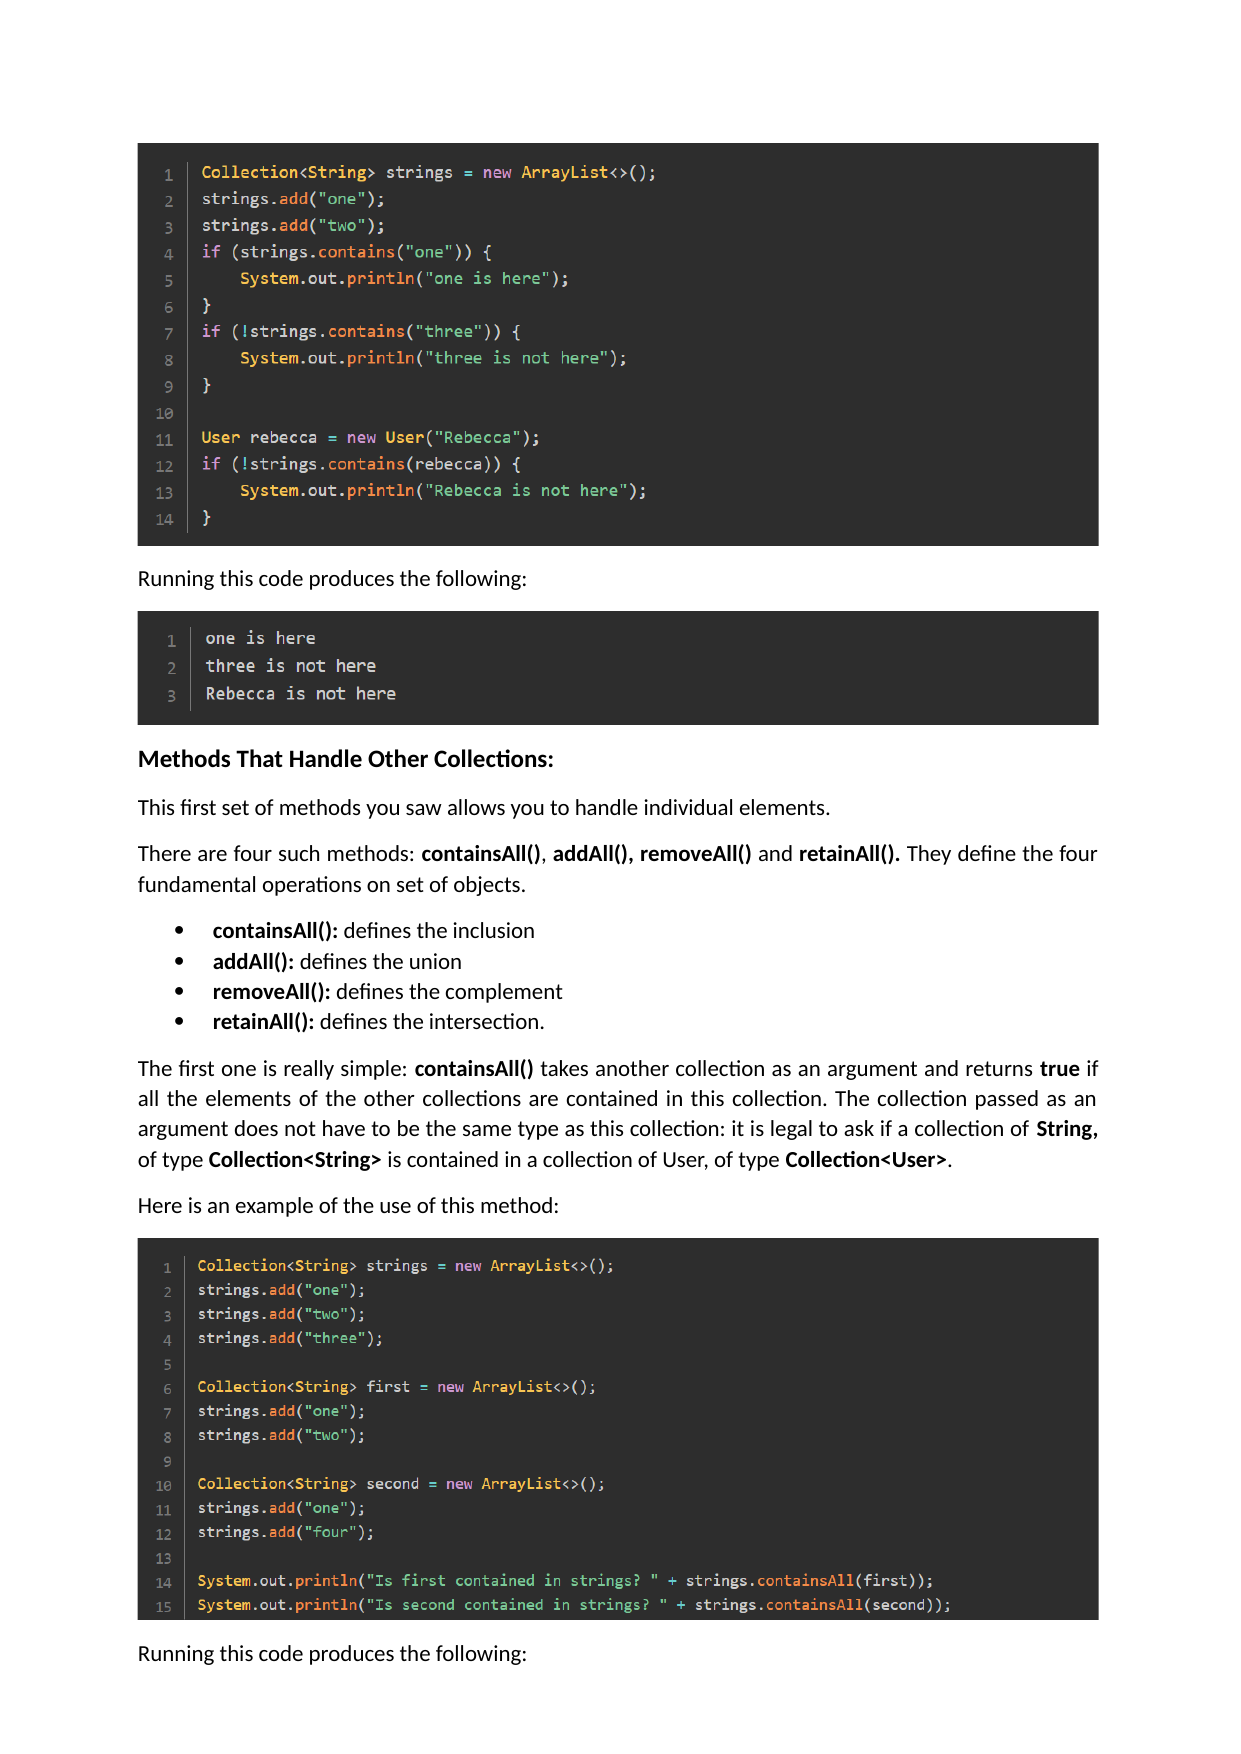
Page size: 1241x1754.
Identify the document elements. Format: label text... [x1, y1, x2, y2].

text This first set of methods you saw allows you to handle individual elements. [138, 793, 1098, 821]
picture [137, 1238, 1099, 1620]
list containsAll(): defines the inclusion [175, 917, 1098, 944]
picture [137, 611, 1099, 725]
picture [137, 143, 1099, 546]
text The first one is really simple: containsAll() takes another collection as an argument and returns true if all the elements of the other collections are contained in this collection. The collection passed as an argument does not have to be the same type as this collection: it is legal to ask if a collection of String, of type Collection<String> is contained in a collection of User, of type Collection<User>. [138, 1054, 1098, 1173]
list removeAll(): defines the complement [175, 977, 1098, 1005]
list addAll(): defines the union [175, 947, 1098, 975]
text Running this code produces the following: [138, 564, 1098, 592]
text Here is an example of the use of this method: [138, 1192, 1098, 1219]
list retainAll(): defines the intersection. [175, 1007, 1098, 1035]
text Methods That Handle Other Collections: [138, 743, 1098, 773]
text There are four such methods: containsAll(), addAll(), removeAll() and retainAll(). They define the four fundamental operations on set of objects. [138, 839, 1098, 898]
text Running this code produces the following: [138, 1639, 1098, 1667]
